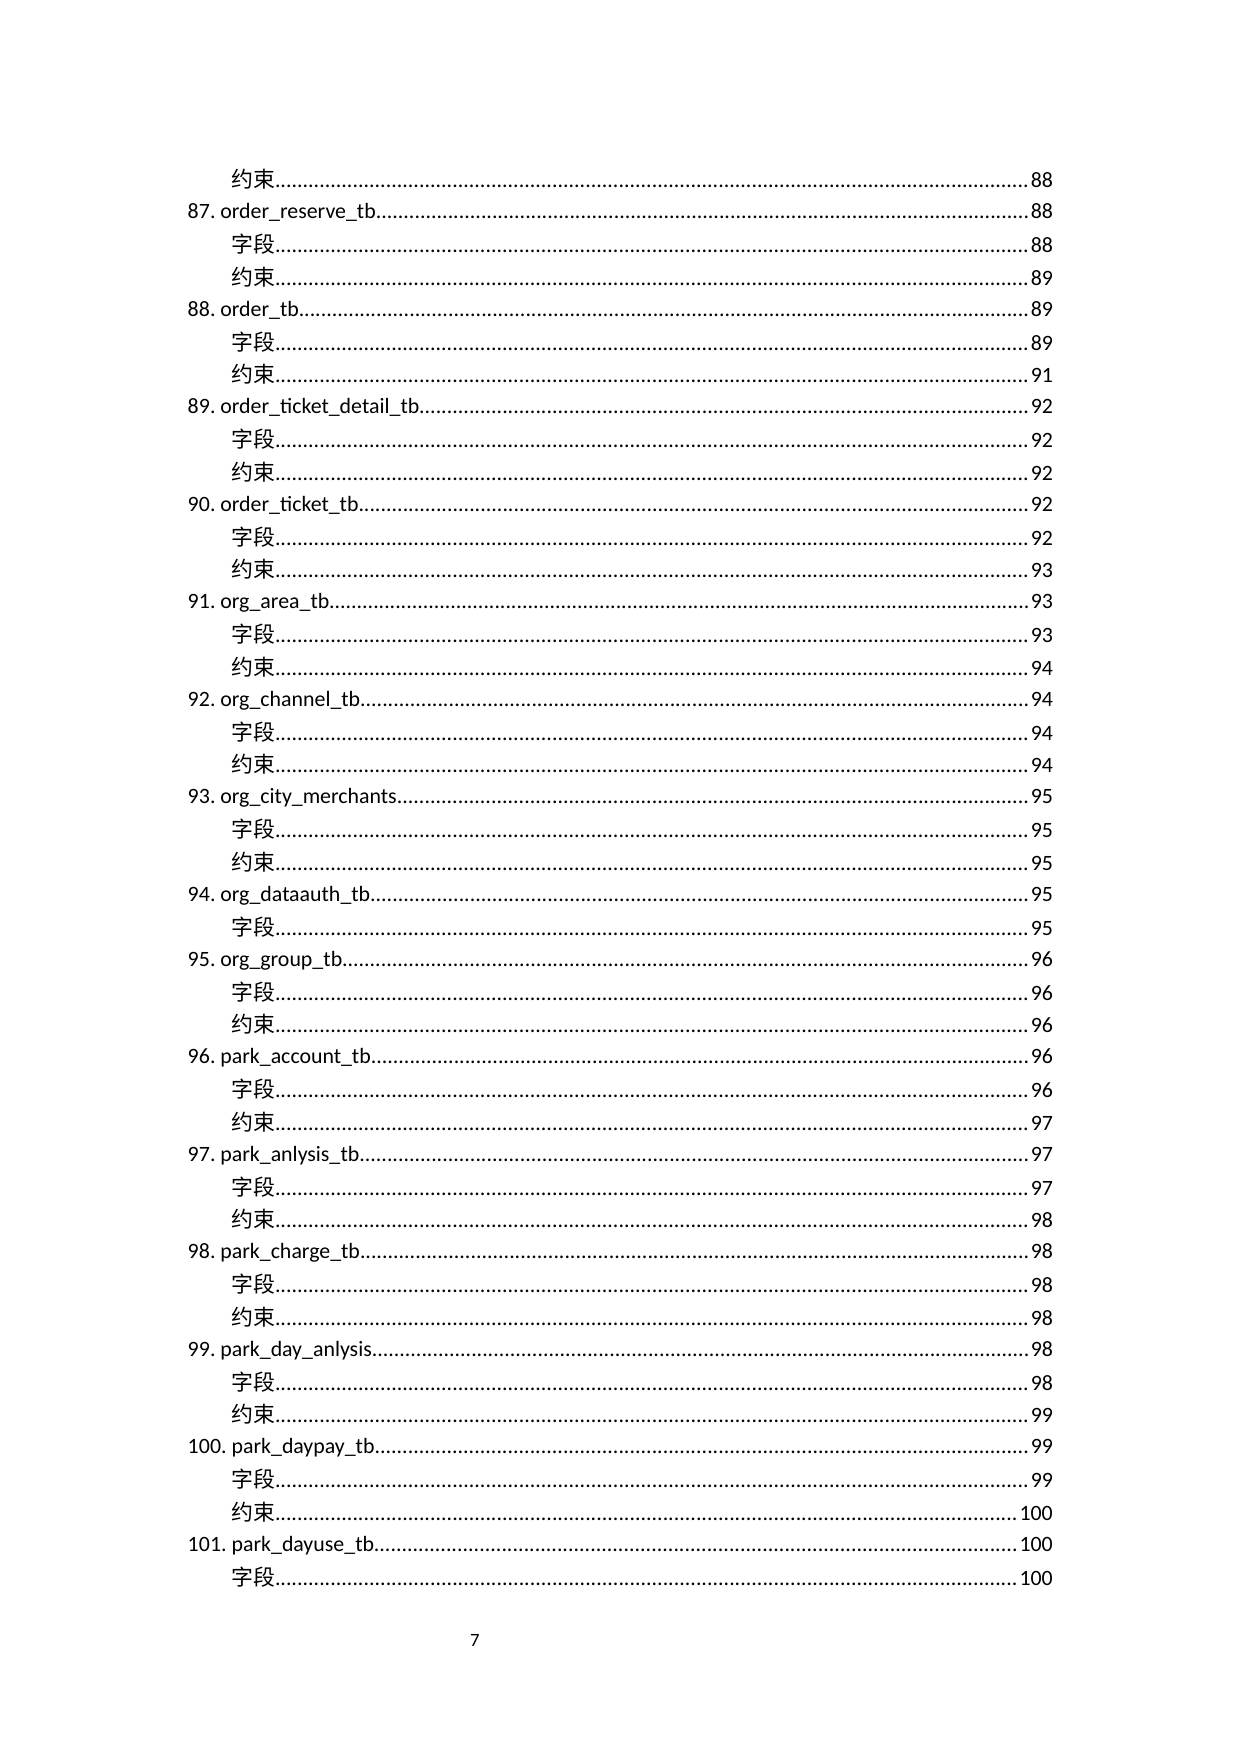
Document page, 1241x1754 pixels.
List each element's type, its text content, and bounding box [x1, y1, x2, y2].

text 字段 89 [231, 324, 1053, 357]
text 99. park_day_anlysis 98 [187, 1332, 1053, 1364]
text 字段 100 [231, 1559, 1053, 1592]
text 字段 96 [231, 1072, 1053, 1104]
text 87. order_reserve_tb 88 [187, 194, 1053, 227]
text 约束 93 [231, 552, 1053, 584]
text 字段 93 [231, 617, 1053, 649]
text 98. park_charge_tb 98 [187, 1234, 1053, 1267]
text 92. org_channel_tb 94 [187, 682, 1053, 714]
text 89. order_ticket_detail_tb 92 [187, 389, 1053, 422]
text 约束 100 [231, 1494, 1053, 1527]
text 93. org_city_merchants 95 [187, 779, 1053, 812]
text 101. park_dayuse_tb 100 [187, 1527, 1053, 1559]
text 约束 97 [231, 1104, 1053, 1137]
text 约束 99 [231, 1397, 1053, 1429]
text 字段 94 [231, 714, 1053, 747]
text 约束 94 [231, 649, 1053, 682]
text 约束 88 [231, 162, 1053, 194]
text 97. park_anlysis_tb 97 [187, 1137, 1053, 1169]
text 字段 95 [231, 909, 1053, 942]
text 约束 96 [231, 1007, 1053, 1039]
text 约束 92 [231, 454, 1053, 487]
text 100. park_daypay_tb 99 [187, 1429, 1053, 1462]
text 90. order_ticket_tb 92 [187, 487, 1053, 519]
text 约束 95 [231, 844, 1053, 877]
text 约束 98 [231, 1202, 1053, 1234]
text 字段 88 [231, 227, 1053, 259]
text 字段 95 [231, 812, 1053, 844]
text 91. org_area_tb 93 [187, 584, 1053, 617]
text 96. park_account_tb 96 [187, 1039, 1053, 1072]
text 94. org_dataauth_tb 95 [187, 877, 1053, 909]
text 约束 89 [231, 259, 1053, 292]
text 字段 92 [231, 422, 1053, 454]
text 字段 98 [231, 1364, 1053, 1397]
text 88. order_tb 89 [187, 292, 1053, 324]
text 字段 99 [231, 1462, 1053, 1494]
text 字段 96 [231, 974, 1053, 1007]
text 字段 98 [231, 1267, 1053, 1299]
text 约束 98 [231, 1299, 1053, 1332]
text 约束 91 [231, 357, 1053, 389]
text 字段 97 [231, 1169, 1053, 1202]
text 95. org_group_tb 96 [187, 942, 1053, 974]
text 字段 92 [231, 519, 1053, 552]
text 约束 94 [231, 747, 1053, 779]
